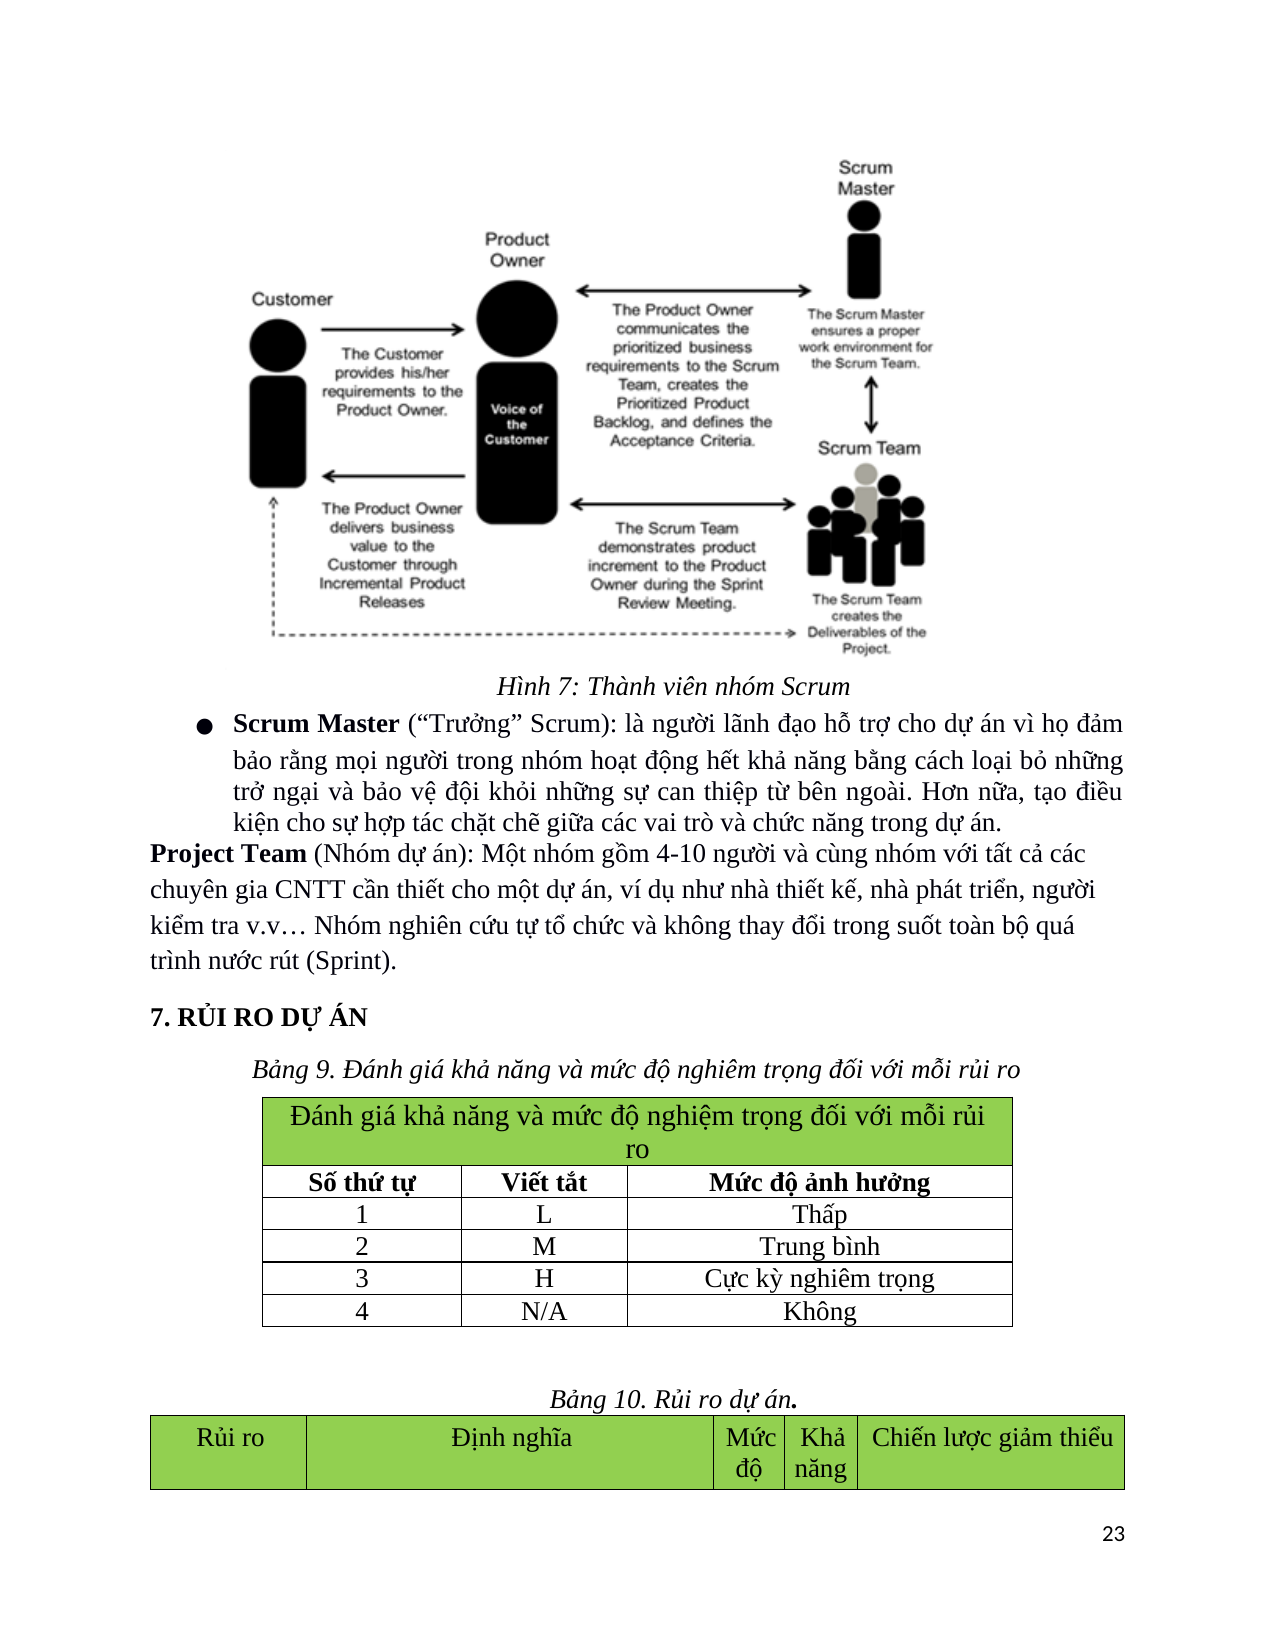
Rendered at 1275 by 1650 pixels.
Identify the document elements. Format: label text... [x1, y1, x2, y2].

table_cell Không [628, 1295, 1012, 1326]
table_cell 1 [263, 1198, 461, 1229]
text Bảng 9. Đánh giá khả năng và mức độ nghiêm trọng đối với mỗi rủi ro [150, 1053, 1125, 1084]
table_cell Thấp [628, 1198, 1012, 1229]
table_cell Số thứ tự [263, 1166, 461, 1197]
table_cell 4 [263, 1295, 461, 1326]
table_cell Viết tắt [462, 1166, 627, 1197]
table_header Khả năng [785, 1416, 857, 1489]
picture [225, 150, 946, 670]
table_header Chiến lược giảm thiểu [858, 1416, 1124, 1489]
text Bảng 10. Rủi ro dự án. [225, 1383, 1125, 1414]
table_cell Mức độ ảnh hưởng [628, 1166, 1012, 1197]
table_cell Trung bình [628, 1230, 1012, 1261]
table_cell Cực kỳ nghiêm trọng [628, 1263, 1012, 1293]
list Scrum Master (“Trưởng” Scrum): là người lãnh đạo hỗ trợ cho dự án vì họ đảm bảo rằng mọi người trong nhóm hoạt động hết khả năng bằng cách loại bỏ những trở ngại và bảo vệ đội khỏi những sự can thiệp từ bên ngoài. Hơn nữa, tạo điều kiện cho sự hợp tác chặt chẽ giữa các vai trò và chức năng trong dự án. [195, 701, 1125, 837]
table_header Đánh giá khả năng và mức độ nghiệm trọng đối với mỗi rủi ro [263, 1098, 1012, 1165]
text Project Team (Nhóm dự án): Một nhóm gồm 4-10 người và cùng nhóm với tất cả các chuyên gia CNTT cần thiết cho một dự án, ví dụ như nhà thiết kế, nhà phát triển, người kiểm tra v.v… Nhóm nghiên cứu tự tổ chức và không thay đổi trong suốt toàn bộ quá trình nước rút (Sprint). [150, 837, 1125, 976]
table_cell 2 [263, 1230, 461, 1261]
table_header Rủi ro [151, 1416, 306, 1489]
table_cell N/A [462, 1295, 627, 1326]
table_cell M [462, 1230, 627, 1261]
table_cell L [462, 1198, 627, 1229]
table_header Mức độ [714, 1416, 784, 1489]
text Hình 7: Thành viên nhóm Scrum [225, 670, 1125, 701]
table_cell 3 [263, 1263, 461, 1293]
table_cell H [462, 1263, 627, 1293]
table_header Định nghĩa [307, 1416, 713, 1489]
subtitle 7. RỦI RO DỰ ÁN [150, 1001, 1125, 1032]
